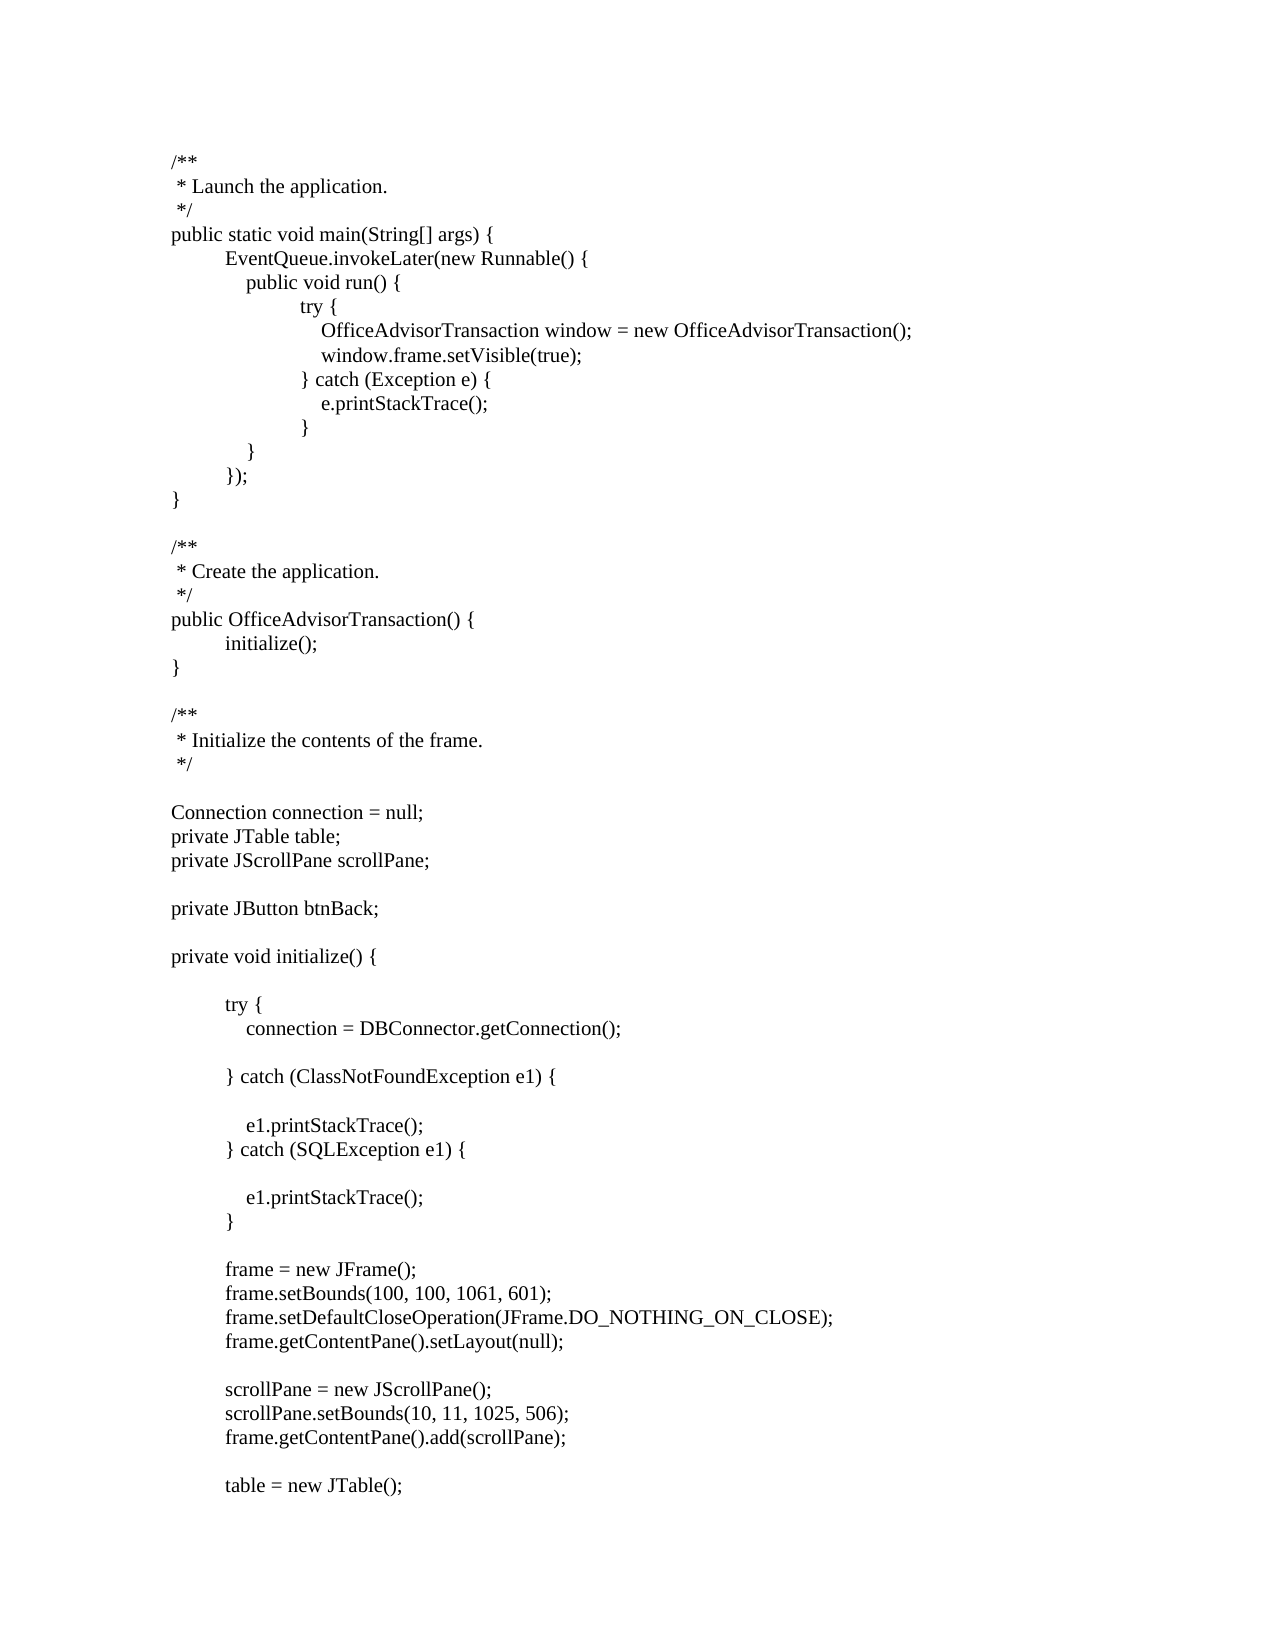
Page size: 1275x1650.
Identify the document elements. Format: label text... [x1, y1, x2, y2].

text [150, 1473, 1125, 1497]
text EventQueue.invokeLater(new Runnable() { [150, 246, 1125, 270]
text } catch (Exception e) { [150, 367, 1125, 391]
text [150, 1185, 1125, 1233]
text */ [150, 583, 1125, 607]
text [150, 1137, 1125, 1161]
text } catch (ClassNotFoundException e1) { [150, 1064, 1125, 1088]
text }); [150, 463, 1125, 487]
text * Initialize the contents of the frame. [150, 727, 1125, 752]
text OfficeAdvisorTransaction window = new OfficeAdvisorTransaction(); [150, 318, 1125, 342]
text } [150, 415, 1125, 439]
text } [150, 439, 1125, 463]
text try { [150, 992, 1125, 1016]
text e.printStackTrace(); [150, 391, 1125, 415]
text * Launch the application. [150, 174, 1125, 198]
text try { [150, 294, 1125, 318]
text private void initialize() { [150, 944, 1125, 968]
text } [150, 655, 1125, 679]
text private JScrollPane scrollPane; [150, 848, 1125, 872]
text connection = DBConnector.getConnection(); [150, 1016, 1125, 1040]
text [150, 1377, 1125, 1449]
text /** [150, 150, 1125, 174]
text public OfficeAdvisorTransaction() { [150, 607, 1125, 631]
text /** [150, 703, 1125, 727]
text private JTable table; [150, 824, 1125, 848]
text } [150, 487, 1125, 511]
text */ [150, 198, 1125, 222]
text initialize(); [150, 631, 1125, 655]
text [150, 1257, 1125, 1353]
text e1.printStackTrace(); [150, 1112, 1125, 1137]
text Connection connection = null; [150, 800, 1125, 824]
text /** [150, 535, 1125, 559]
text public void run() { [150, 270, 1125, 294]
text */ [150, 752, 1125, 776]
text private JButton btnBack; [150, 896, 1125, 920]
text * Create the application. [150, 559, 1125, 583]
text public static void main(String[] args) { [150, 222, 1125, 246]
text window.frame.setVisible(true); [150, 342, 1125, 367]
